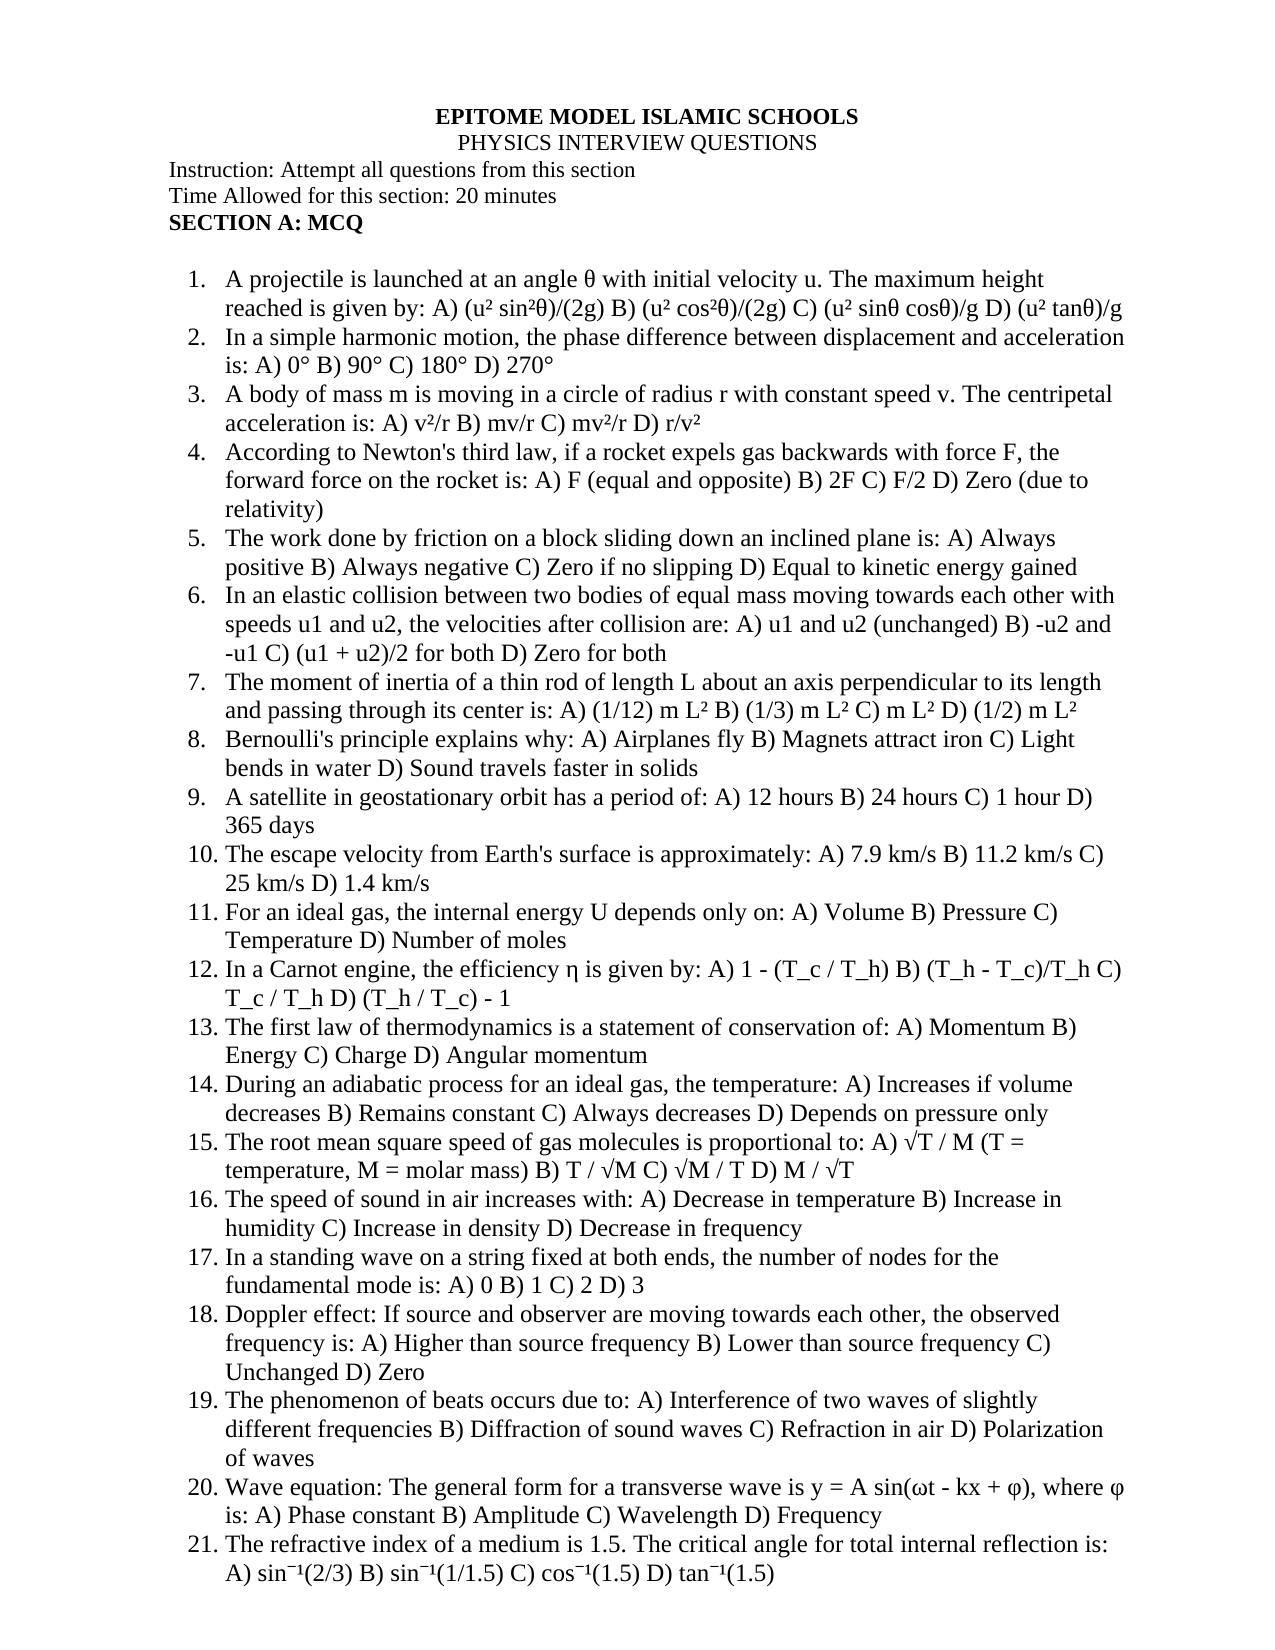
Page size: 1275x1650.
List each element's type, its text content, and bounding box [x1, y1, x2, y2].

list The first law of thermodynamics is a statement of conservation of: A) Momentum B) Energy C) Charge D) Angular momentum [187, 1012, 1125, 1069]
text Instruction: Attempt all questions from this section [150, 156, 1125, 182]
list A body of mass m is moving in a circle of radius r with constant speed v. The centripetal acceleration is: A) v²/r B) mv/r C) mv²/r D) r/v² [187, 379, 1125, 437]
list The refractive index of a medium is 1.5. The critical angle for total internal reflection is: A) sin⁻¹(2/3) B) sin⁻¹(1/1.5) C) cos⁻¹(1.5) D) tan⁻¹(1.5) [187, 1529, 1125, 1587]
list According to Newton's third law, if a rocket expels gas backwards with force F, the forward force on the rocket is: A) F (equal and opposite) B) 2F C) F/2 D) Zero (due to relativity) [187, 437, 1125, 523]
list The escape velocity from Earth's surface is approximately: A) 7.9 km/s B) 11.2 km/s C) 25 km/s D) 1.4 km/s [187, 839, 1125, 897]
list In a Carnot engine, the efficiency η is given by: A) 1 - (T_c / T_h) B) (T_h - T_c)/T_h C) T_c / T_h D) (T_h / T_c) - 1 [187, 954, 1125, 1012]
list For an ideal gas, the internal energy U depends only on: A) Volume B) Pressure C) Temperature D) Number of moles [187, 897, 1125, 954]
list In a simple harmonic motion, the phase difference between displacement and acceleration is: A) 0° B) 90° C) 180° D) 270° [187, 322, 1125, 379]
list A satellite in geostationary orbit has a period of: A) 12 hours B) 24 hours C) 1 hour D) 365 days [187, 782, 1125, 839]
text PHYSICS INTERVIEW QUESTIONS [150, 129, 1125, 156]
list A projectile is launched at an angle θ with initial velocity u. The maximum height reached is given by: A) (u² sin²θ)/(2g) B) (u² cos²θ)/(2g) C) (u² sinθ cosθ)/g D) (u² tanθ)/g [187, 264, 1125, 322]
list The speed of sound in air increases with: A) Decrease in temperature B) Increase in humidity C) Increase in density D) Decrease in frequency [187, 1184, 1125, 1242]
list In an elastic collision between two bodies of equal mass moving towards each other with speeds u1 and u2, the velocities after collision are: A) u1 and u2 (unchanged) B) -u2 and -u1 C) (u1 + u2)/2 for both D) Zero for both [187, 580, 1125, 667]
list The root mean square speed of gas molecules is proportional to: A) √T / M (T = temperature, M = molar mass) B) T / √M C) √M / T D) M / √T [187, 1127, 1125, 1184]
list The phenomenon of beats occurs due to: A) Interference of two waves of slightly different frequencies B) Diffraction of sound waves C) Refraction in air D) Polarization of waves [187, 1385, 1125, 1472]
text EPITOME MODEL ISLAMIC SCHOOLS [169, 103, 1125, 129]
list The moment of inertia of a thin rod of length L about an axis perpendicular to its length and passing through its center is: A) (1/12) m L² B) (1/3) m L² C) m L² D) (1/2) m L² [187, 667, 1125, 724]
list Wave equation: The general form for a transverse wave is y = A sin(ωt - kx + φ), where φ is: A) Phase constant B) Amplitude C) Wavelength D) Frequency [187, 1472, 1125, 1529]
list The work done by friction on a block sliding down an inclined plane is: A) Always positive B) Always negative C) Zero if no slipping D) Equal to kinetic energy gained [187, 523, 1125, 580]
list In a standing wave on a string fixed at both ends, the number of nodes for the fundamental mode is: A) 0 B) 1 C) 2 D) 3 [187, 1242, 1125, 1299]
list Bernoulli's principle explains why: A) Airplanes fly B) Magnets attract iron C) Light bends in water D) Sound travels faster in solids [187, 724, 1125, 782]
list During an adiabatic process for an ideal gas, the temperature: A) Increases if volume decreases B) Remains constant C) Always decreases D) Depends on pressure only [187, 1069, 1125, 1127]
text SECTION A: MCQ [159, 208, 1125, 235]
text Time Allowed for this section: 20 minutes [150, 182, 1125, 208]
list Doppler effect: If source and observer are moving towards each other, the observed frequency is: A) Higher than source frequency B) Lower than source frequency C) Unchanged D) Zero [187, 1299, 1125, 1385]
